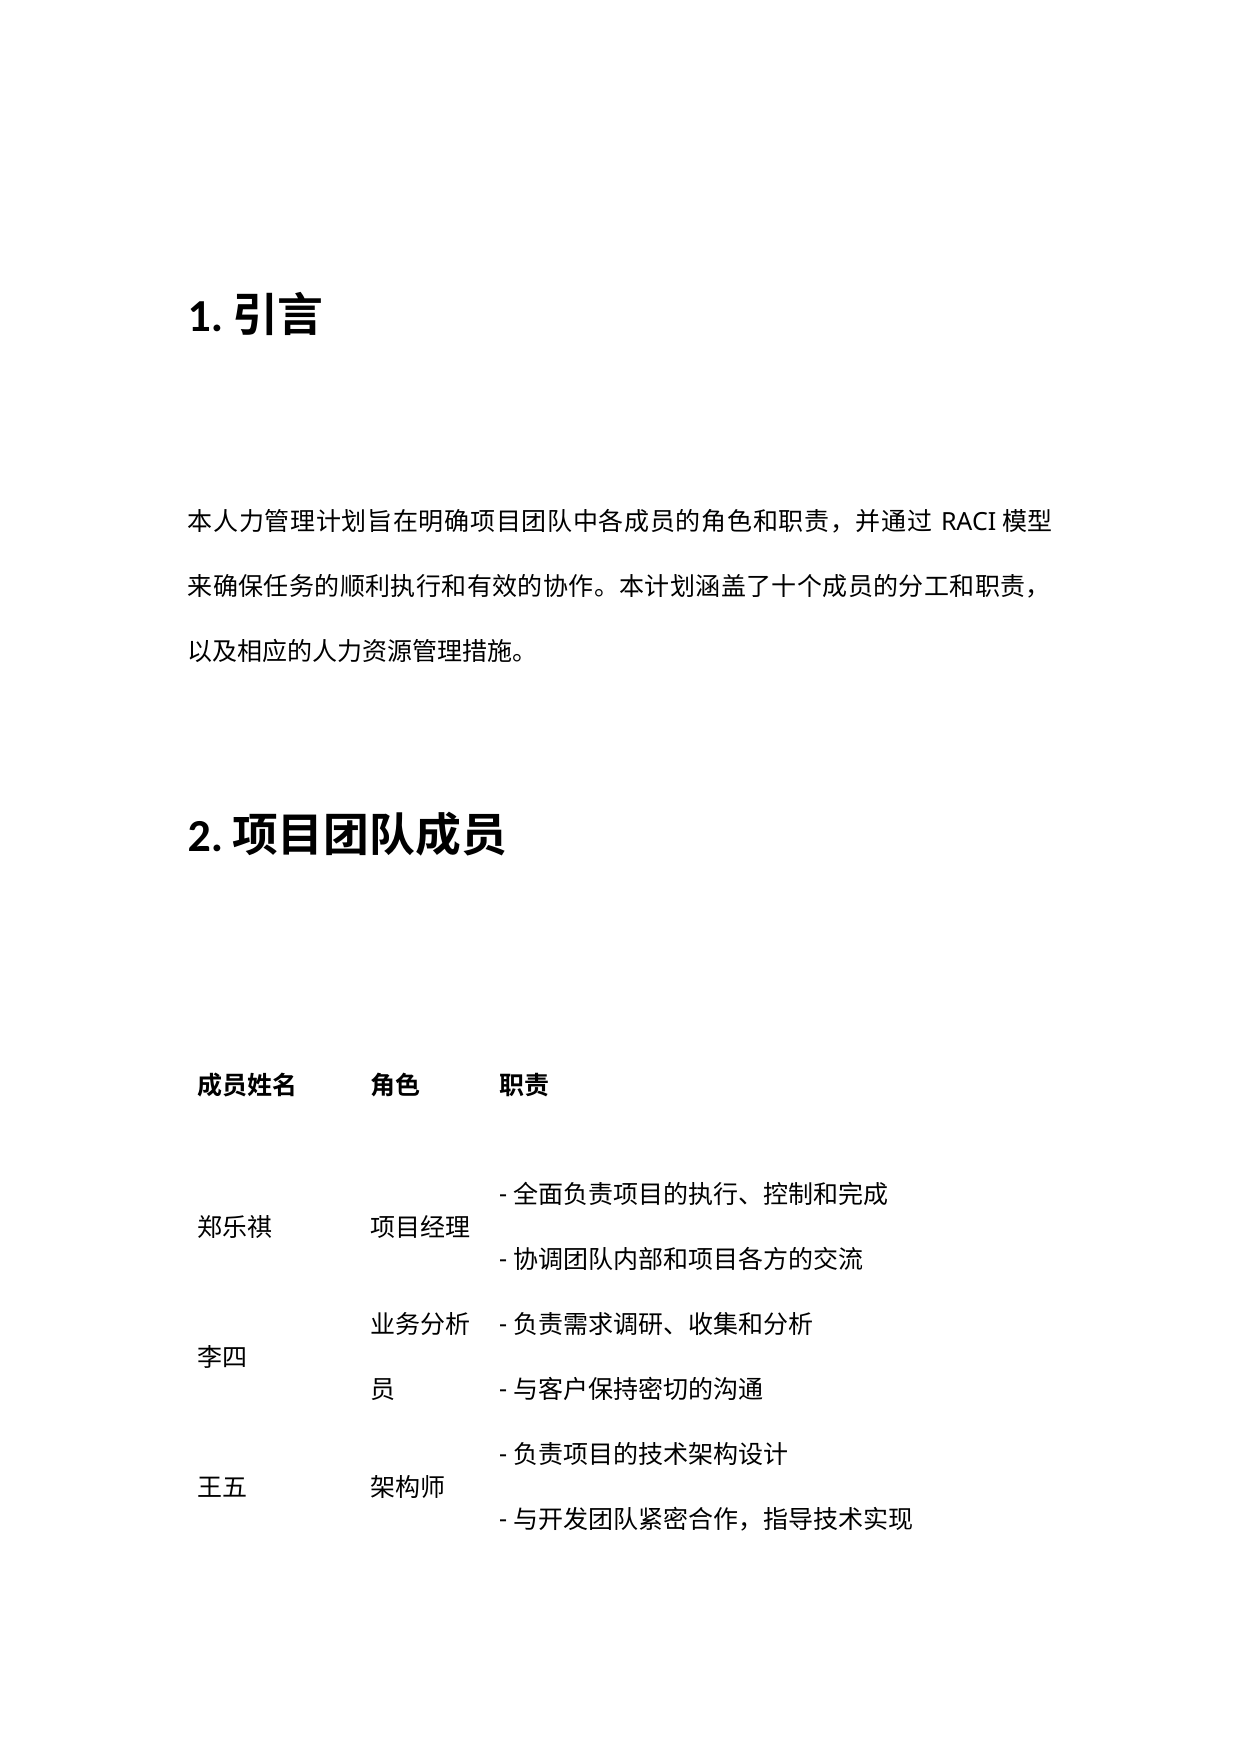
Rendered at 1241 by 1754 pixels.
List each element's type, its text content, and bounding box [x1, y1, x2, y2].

table_header 成员姓名 [186, 1007, 359, 1160]
table_cell - 负责需求调研、收集和分析 - 与客户保持密切的沟通 [488, 1290, 1064, 1420]
table_cell - 全面负责项目的执行、控制和完成 - 协调团队内部和项目各方的交流 [488, 1160, 1064, 1290]
text 本人力管理计划旨在明确项目团队中各成员的角色和职责，并通过RACI模型来确保任务的顺利执行和有效的协作。本计划涵盖了十个成员的分工和职责，以及相应的人力资源管理措施。 [187, 487, 1053, 682]
subtitle 引言 [187, 262, 1053, 360]
table_cell 郑乐祺 [186, 1160, 359, 1290]
table_header 角色 [359, 1007, 488, 1160]
table_cell 项目经理 [359, 1160, 488, 1290]
table_cell 王五 [186, 1420, 359, 1550]
table_cell - 负责项目的技术架构设计 - 与开发团队紧密合作，指导技术实现 [488, 1420, 1064, 1550]
table_header 职责 [488, 1007, 1064, 1160]
table_cell 架构师 [359, 1420, 488, 1550]
table_cell 李四 [186, 1290, 359, 1420]
subtitle 项目团队成员 [187, 782, 1053, 880]
table_cell 业务分析员 [359, 1290, 488, 1420]
